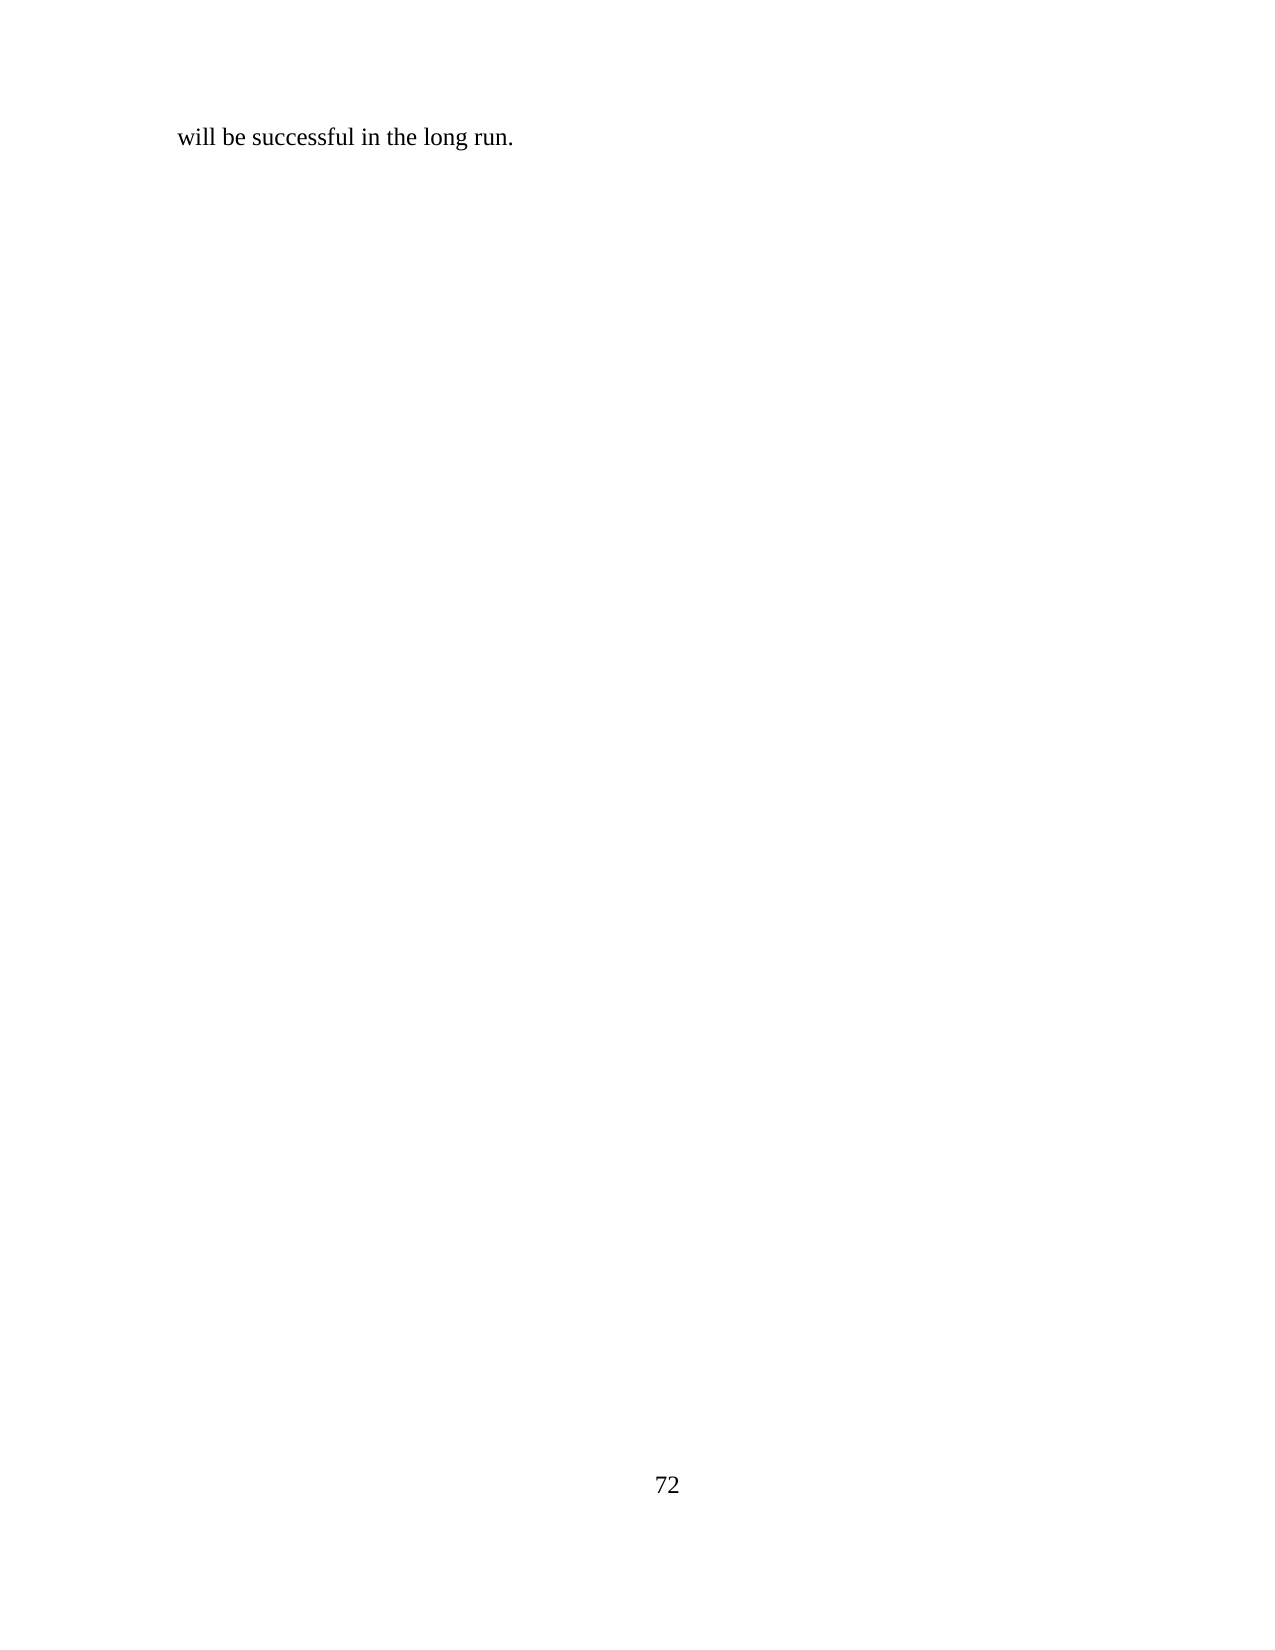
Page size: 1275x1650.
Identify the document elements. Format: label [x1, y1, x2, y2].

text [177, 122, 1157, 151]
